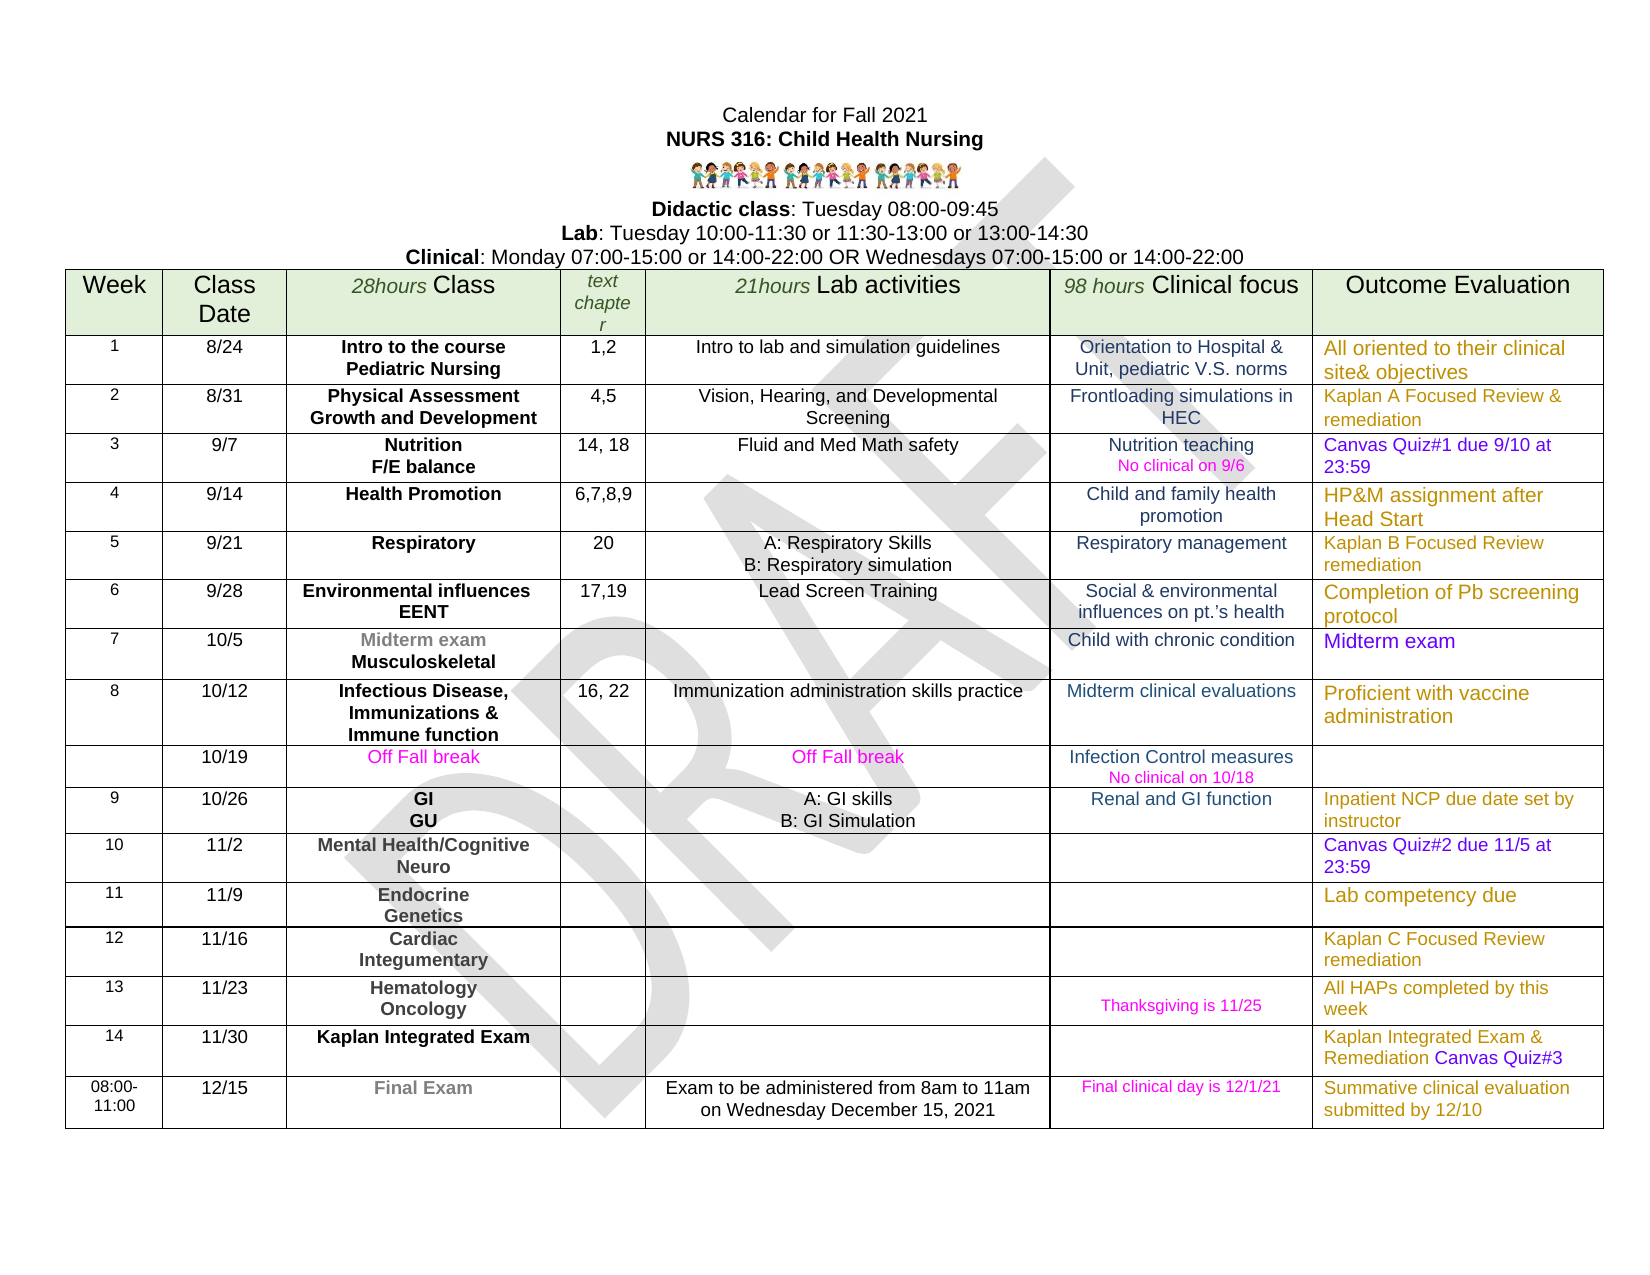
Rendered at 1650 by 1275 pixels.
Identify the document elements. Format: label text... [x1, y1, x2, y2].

table_cell [561, 1026, 645, 1076]
table_cell [646, 977, 1049, 1024]
table_cell Final Exam [287, 1077, 560, 1127]
table_cell [1051, 883, 1312, 926]
table_cell 1 [66, 336, 162, 384]
table_cell 5 [66, 532, 162, 579]
table_cell Cardiac Integumentary [287, 928, 560, 976]
table_cell 11/30 [163, 1026, 286, 1076]
table_cell Canvas Quiz#1 due 9/10 at 23:59 [1313, 434, 1603, 482]
table_cell [646, 883, 1049, 926]
table_cell [646, 834, 1049, 882]
table_cell Physical Assessment Growth and Development [287, 385, 560, 433]
table_cell Midterm clinical evaluations [1051, 680, 1312, 745]
table_cell A: Respiratory Skills B: Respiratory simulation [646, 532, 1049, 579]
table_cell [561, 834, 645, 882]
table_cell All oriented to their clinical site& objectives [1313, 336, 1603, 384]
table_cell 10 [66, 834, 162, 882]
table_cell Frontloading simulations in HEC [1051, 385, 1312, 433]
table_cell [1051, 834, 1312, 882]
table_header 98 hours Clinical focus [1051, 270, 1312, 335]
table_cell 1,2 [561, 336, 645, 384]
table_cell [561, 883, 645, 926]
table_cell Kaplan Integrated Exam & Remediation Canvas Quiz#3 [1313, 1026, 1603, 1076]
table_cell Nutrition F/E balance [287, 434, 560, 482]
table_cell Respiratory management [1051, 532, 1312, 579]
table_cell Environmental influences EENT [287, 580, 560, 628]
table_cell 11/16 [163, 928, 286, 976]
text Clinical: Monday 07:00-15:00 or 14:00-22:00 OR Wednesdays 07:00-15:00 or 14:00-22:00 [75, 245, 1575, 269]
table_cell Off Fall break [646, 746, 1049, 787]
table_cell 10/5 [163, 629, 286, 679]
table_cell [646, 928, 1049, 976]
table_cell Proficient with vaccine administration [1313, 680, 1603, 745]
table_cell Midterm exam Musculoskeletal [287, 629, 560, 679]
table_header 21hours Lab activities [646, 270, 1049, 335]
table_cell Social & environmental influences on pt.’s health [1051, 580, 1312, 628]
table_cell Health Promotion [287, 483, 560, 531]
table_cell 14, 18 [561, 434, 645, 482]
table_cell [646, 629, 1049, 679]
table_cell 8 [66, 680, 162, 745]
table_cell 6 [66, 580, 162, 628]
table_cell A: GI skills B: GI Simulation [646, 788, 1049, 833]
table_cell Nutrition teaching No clinical on 9/6 [1051, 434, 1312, 482]
table_cell Child and family health promotion [1051, 483, 1312, 531]
table_cell Off Fall break [287, 746, 560, 787]
text NURS 316: Child Health Nursing [75, 127, 1575, 151]
table_cell 6,7,8,9 [561, 483, 645, 531]
table_cell 7 [66, 629, 162, 679]
table_cell 9/7 [163, 434, 286, 482]
table_cell 17,19 [561, 580, 645, 628]
table_cell All HAPs completed by this week [1313, 977, 1603, 1024]
text Lab: Tuesday 10:00-11:30 or 11:30-13:00 or 13:00-14:30 [75, 221, 1575, 245]
table_cell Lab competency due [1313, 883, 1603, 926]
table_cell 9/14 [163, 483, 286, 531]
table_cell Endocrine Genetics [287, 883, 560, 926]
table_cell [1051, 928, 1312, 976]
table_cell 08:00-11:00 [66, 1077, 162, 1127]
text Didactic class: Tuesday 08:00-09:45 [75, 197, 1575, 221]
table_cell Vision, Hearing, and Developmental Screening [646, 385, 1049, 433]
table_cell Renal and GI function [1051, 788, 1312, 833]
table_cell GI GU [287, 788, 560, 833]
table_cell 11/2 [163, 834, 286, 882]
table_cell [66, 746, 162, 787]
table_cell Fluid and Med Math safety [646, 434, 1049, 482]
table_cell [561, 788, 645, 833]
table_cell Exam to be administered from 8am to 11am on Wednesday December 15, 2021 [646, 1077, 1049, 1127]
table_cell 12/15 [163, 1077, 286, 1127]
table_cell 9 [66, 788, 162, 833]
table_cell [561, 928, 645, 976]
table_cell Lead Screen Training [646, 580, 1049, 628]
table_cell Thanksgiving is 11/25 [1051, 977, 1312, 1024]
table_cell Infection Control measures No clinical on 10/18 [1051, 746, 1312, 787]
table_cell 11/23 [163, 977, 286, 1024]
table_cell 10/26 [163, 788, 286, 833]
table_cell [561, 977, 645, 1024]
table_cell [1313, 746, 1603, 787]
table_cell 16, 22 [561, 680, 645, 745]
table_cell Completion of Pb screening protocol [1313, 580, 1603, 628]
table_cell Hematology Oncology [287, 977, 560, 1024]
table_cell 10/19 [163, 746, 286, 787]
table_header Class Date [163, 270, 286, 335]
table_header 28hours Class [287, 270, 560, 335]
table_cell [561, 1077, 645, 1127]
table_cell Mental Health/Cognitive Neuro [287, 834, 560, 882]
table_cell [561, 629, 645, 679]
table_cell 9/21 [163, 532, 286, 579]
table_cell 14 [66, 1026, 162, 1076]
table_cell [646, 483, 1049, 531]
table_cell Respiratory [287, 532, 560, 579]
table_cell 8/24 [163, 336, 286, 384]
table_cell 8/31 [163, 385, 286, 433]
table_cell 12 [66, 928, 162, 976]
table_cell Kaplan A Focused Review & remediation [1313, 385, 1603, 433]
table_cell Intro to the course Pediatric Nursing [287, 336, 560, 384]
table_header Outcome Evaluation [1313, 270, 1603, 335]
table_cell 9/28 [163, 580, 286, 628]
table_cell 4,5 [561, 385, 645, 433]
table_cell Orientation to Hospital & Unit, pediatric V.S. norms [1051, 336, 1312, 384]
table_header Week [66, 270, 162, 335]
table_cell Final clinical day is 12/1/21 [1051, 1077, 1312, 1127]
table_cell Midterm exam [1313, 629, 1603, 679]
table_cell Canvas Quiz#2 due 11/5 at 23:59 [1313, 834, 1603, 882]
table_cell 3 [66, 434, 162, 482]
table_cell [646, 1026, 1049, 1076]
table_cell Intro to lab and simulation guidelines [646, 336, 1049, 384]
table_cell 4 [66, 483, 162, 531]
table_cell Summative clinical evaluation submitted by 12/10 [1313, 1077, 1603, 1127]
table_cell Immunization administration skills practice [646, 680, 1049, 745]
table_cell Kaplan C Focused Review remediation [1313, 928, 1603, 976]
table_cell [1051, 1026, 1312, 1076]
table_cell Kaplan Integrated Exam [287, 1026, 560, 1076]
table_cell 11/9 [163, 883, 286, 926]
table_cell 11 [66, 883, 162, 926]
table_cell [561, 746, 645, 787]
picture [687, 151, 963, 198]
table_cell Kaplan B Focused Review remediation [1313, 532, 1603, 579]
table_header text chapter [561, 270, 645, 335]
table_cell 10/12 [163, 680, 286, 745]
table_cell Child with chronic condition [1051, 629, 1312, 679]
table_cell HP&M assignment after Head Start [1313, 483, 1603, 531]
table_cell 2 [66, 385, 162, 433]
text Calendar for Fall 2021 [75, 103, 1575, 127]
table_cell 20 [561, 532, 645, 579]
table_cell 13 [66, 977, 162, 1024]
table_cell Inpatient NCP due date set by instructor [1313, 788, 1603, 833]
table_cell Infectious Disease, Immunizations & Immune function [287, 680, 560, 745]
